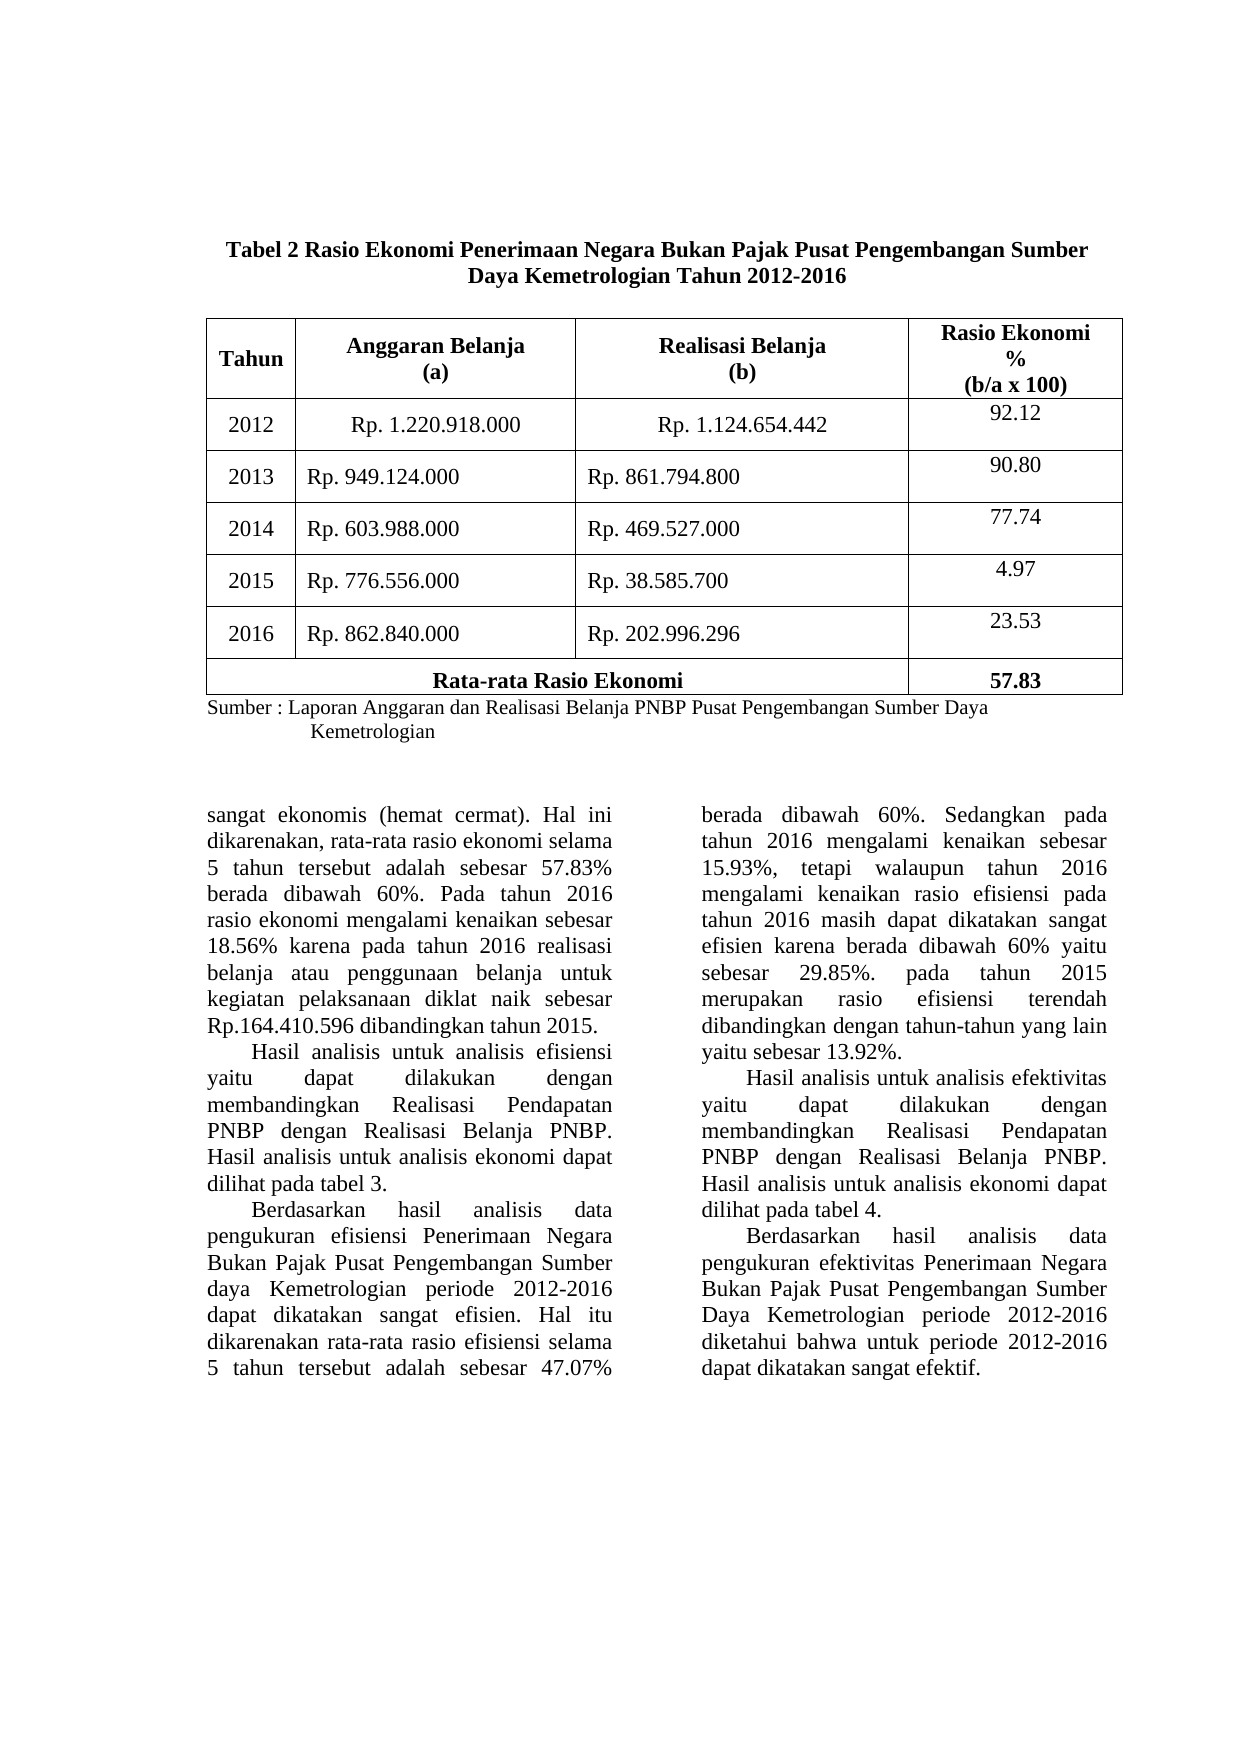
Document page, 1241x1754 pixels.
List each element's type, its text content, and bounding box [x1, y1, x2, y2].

table_cell 2016 [207, 607, 295, 658]
table_cell 2014 [207, 503, 295, 554]
table_cell 23.53 [909, 607, 1122, 658]
table_cell Rp. 861.794.800 [576, 451, 908, 502]
table_header Tahun [207, 319, 295, 398]
table_cell Rp. 202.996.296 [576, 607, 908, 658]
table_cell 77.74 [909, 503, 1122, 554]
text Hasil analisis untuk analisis efektivitas yaitu dapat dilakukan dengan membandingkan Realisasi Pendapatan PNBP dengan Realisasi Belanja PNBP. Hasil analisis untuk analisis ekonomi dapat dilihat pada tabel 4. [701, 1064, 1107, 1222]
table_cell 4.97 [909, 555, 1122, 606]
table_cell Rp. 1.220.918.000 [296, 399, 575, 450]
table_cell 2015 [207, 555, 295, 606]
table_header Rasio Ekonomi % (b/a x 100) [909, 319, 1122, 398]
text sangat ekonomis (hemat cermat). Hal ini dikarenakan, rata-rata rasio ekonomi selama 5 tahun tersebut adalah sebesar 57.83% berada dibawah 60%. Pada tahun 2016 rasio ekonomi mengalami kenaikan sebesar 18.56% karena pada tahun 2016 realisasi belanja atau penggunaan belanja untuk kegiatan pelaksanaan diklat naik sebesar Rp.164.410.596 dibandingkan tahun 2015. [207, 801, 613, 1038]
table_cell Rp. 949.124.000 [296, 451, 575, 502]
text Hasil analisis untuk analisis efisiensi yaitu dapat dilakukan dengan membandingkan Realisasi Pendapatan PNBP dengan Realisasi Belanja PNBP. Hasil analisis untuk analisis ekonomi dapat dilihat pada tabel 3. [207, 1038, 613, 1196]
table_cell 2012 [207, 399, 295, 450]
table_cell 2013 [207, 451, 295, 502]
table_cell Rata-rata Rasio Ekonomi [207, 659, 908, 694]
table_cell 90.80 [909, 451, 1122, 502]
table_cell Rp. 776.556.000 [296, 555, 575, 606]
table_cell Rp. 1.124.654.442 [576, 399, 908, 450]
table_header Anggaran Belanja (a) [296, 319, 575, 398]
table_cell Rp. 469.527.000 [576, 503, 908, 554]
table_cell 57.83 [909, 659, 1122, 694]
table_cell 92.12 [909, 399, 1122, 450]
table_header Realisasi Belanja (b) [576, 319, 908, 398]
list Tabel 2 Rasio Ekonomi Penerimaan Negara Bukan Pajak Pusat Pengembangan Sumber Daya Kemetrologian Tahun 2012-2016 [207, 236, 1107, 289]
table_cell Rp. 862.840.000 [296, 607, 575, 658]
table_cell Rp. 603.988.000 [296, 503, 575, 554]
text Berdasarkan hasil analisis data pengukuran efisiensi Penerimaan Negara Bukan Pajak Pusat Pengembangan Sumber daya Kemetrologian periode 2012-2016 dapat dikatakan sangat efisien. Hal itu dikarenakan rata-rata rasio efisiensi selama 5 tahun tersebut adalah sebesar 47.07% berada dibawah 60%. Sedangkan pada tahun 2016 mengalami kenaikan sebesar 15.93%, tetapi walaupun tahun 2016 mengalami kenaikan rasio efisiensi pada tahun 2016 masih dapat dikatakan sangat efisien karena berada dibawah 60% yaitu sebesar 29.85%. pada tahun 2015 merupakan rasio efisiensi terendah dibandingkan dengan tahun-tahun yang lain yaitu sebesar 13.92%. [701, 801, 1107, 1064]
text Berdasarkan hasil analisis data pengukuran efisiensi Penerimaan Negara Bukan Pajak Pusat Pengembangan Sumber daya Kemetrologian periode 2012-2016 dapat dikatakan sangat efisien. Hal itu dikarenakan rata-rata rasio efisiensi selama 5 tahun tersebut adalah sebesar 47.07% berada dibawah 60%. Sedangkan pada tahun 2016 mengalami kenaikan sebesar 15.93%, tetapi walaupun tahun 2016 mengalami kenaikan rasio efisiensi pada tahun 2016 masih dapat dikatakan sangat efisien karena berada dibawah 60% yaitu sebesar 29.85%. pada tahun 2015 merupakan rasio efisiensi terendah dibandingkan dengan tahun-tahun yang lain yaitu sebesar 13.92%. [207, 1196, 613, 1381]
table_cell Rp. 38.585.700 [576, 555, 908, 606]
text Berdasarkan hasil analisis data pengukuran efektivitas Penerimaan Negara Bukan Pajak Pusat Pengembangan Sumber Daya Kemetrologian periode 2012-2016 diketahui bahwa untuk periode 2012-2016 dapat dikatakan sangat efektif. [701, 1222, 1107, 1381]
text Sumber : Laporan Anggaran dan Realisasi Belanja PNBP Pusat Pengembangan Sumber Daya Kemetrologian [207, 695, 1107, 743]
